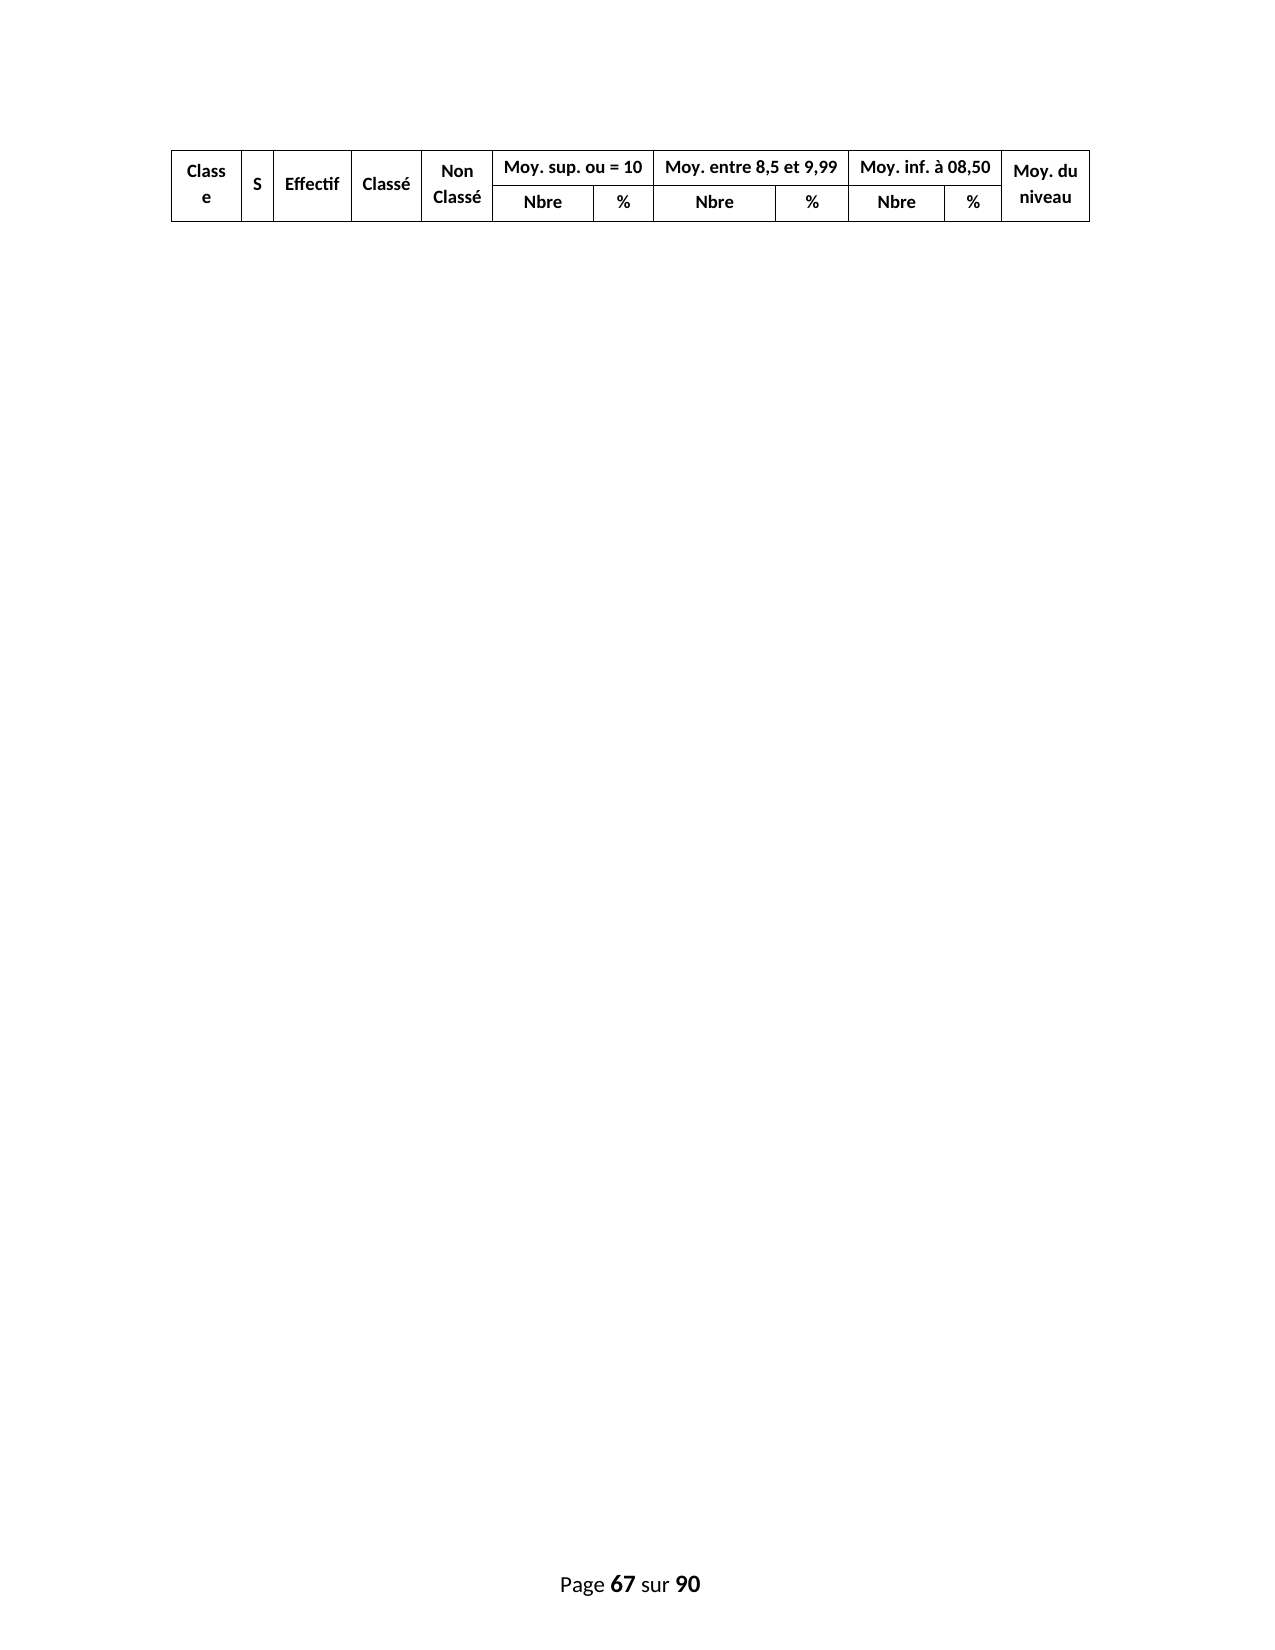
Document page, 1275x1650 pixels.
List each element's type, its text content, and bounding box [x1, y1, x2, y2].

table_header Moy. inf. à 08,50 [849, 151, 1001, 185]
table_cell Nbre [493, 186, 593, 221]
table_header Classé [352, 151, 421, 221]
table_header S [242, 151, 273, 221]
table_cell Nbre [849, 186, 944, 221]
table_header Moy. entre 8,5 et 9,99 [654, 151, 848, 185]
table_cell Nbre [654, 186, 775, 221]
table_header Effectif [274, 151, 351, 221]
table_header Classe [172, 151, 241, 221]
table_header Moy. sup. ou = 10 [493, 151, 653, 185]
table_header Non Classé [422, 151, 492, 221]
table_header Moy. du niveau [1002, 151, 1089, 221]
table_cell % [594, 186, 653, 221]
table_cell % [776, 186, 848, 221]
table_cell % [945, 186, 1001, 221]
